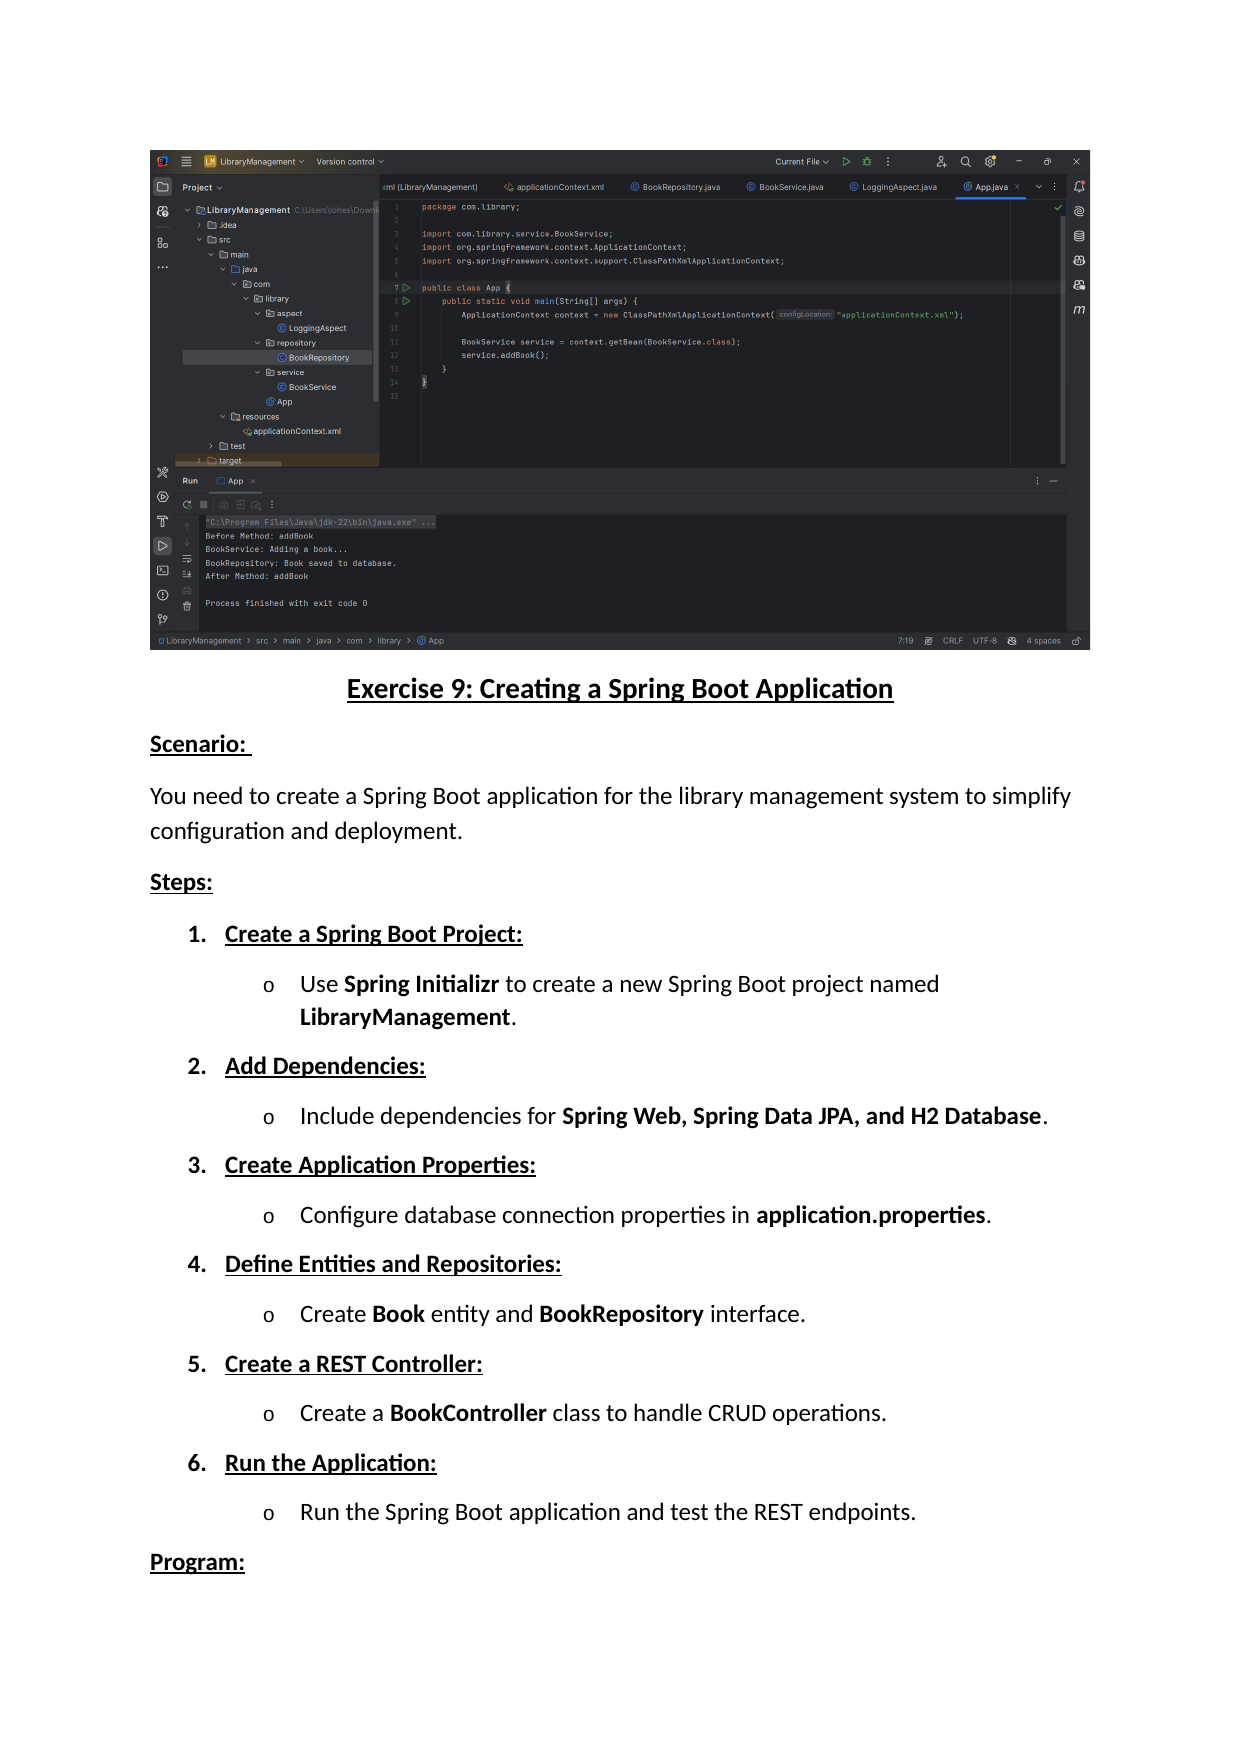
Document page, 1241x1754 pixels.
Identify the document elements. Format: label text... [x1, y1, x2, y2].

list Add Dependencies: [187, 1050, 1090, 1081]
list Create a REST Controller: [187, 1348, 1090, 1378]
list Create Book entity and BookRepository interface. [262, 1298, 1090, 1329]
list Include dependencies for Spring Web, Spring Data JPA, and H2 Database. [262, 1100, 1090, 1130]
text Scenario: [150, 728, 1090, 759]
text Program: [150, 1546, 1090, 1577]
text Steps: [150, 867, 1090, 897]
picture [150, 150, 1091, 650]
text You need to create a Spring Boot application for the library management system to simplify configuration and deployment. [150, 780, 1090, 845]
list Create a Spring Boot Project: [187, 918, 1090, 949]
list Run the Application: [187, 1447, 1090, 1477]
list Define Entities and Repositories: [187, 1249, 1090, 1279]
list Configure database connection properties in application.properties. [262, 1199, 1090, 1229]
list Run the Spring Boot application and test the REST endpoints. [262, 1497, 1090, 1527]
list Create Application Properties: [187, 1149, 1090, 1180]
list Use Spring Initializr to create a new Spring Boot project named LibraryManagement. [262, 968, 1090, 1031]
text Exercise 9: Creating a Spring Boot Application [150, 671, 1090, 706]
list Create a BookController class to handle CRUD operations. [262, 1397, 1090, 1428]
